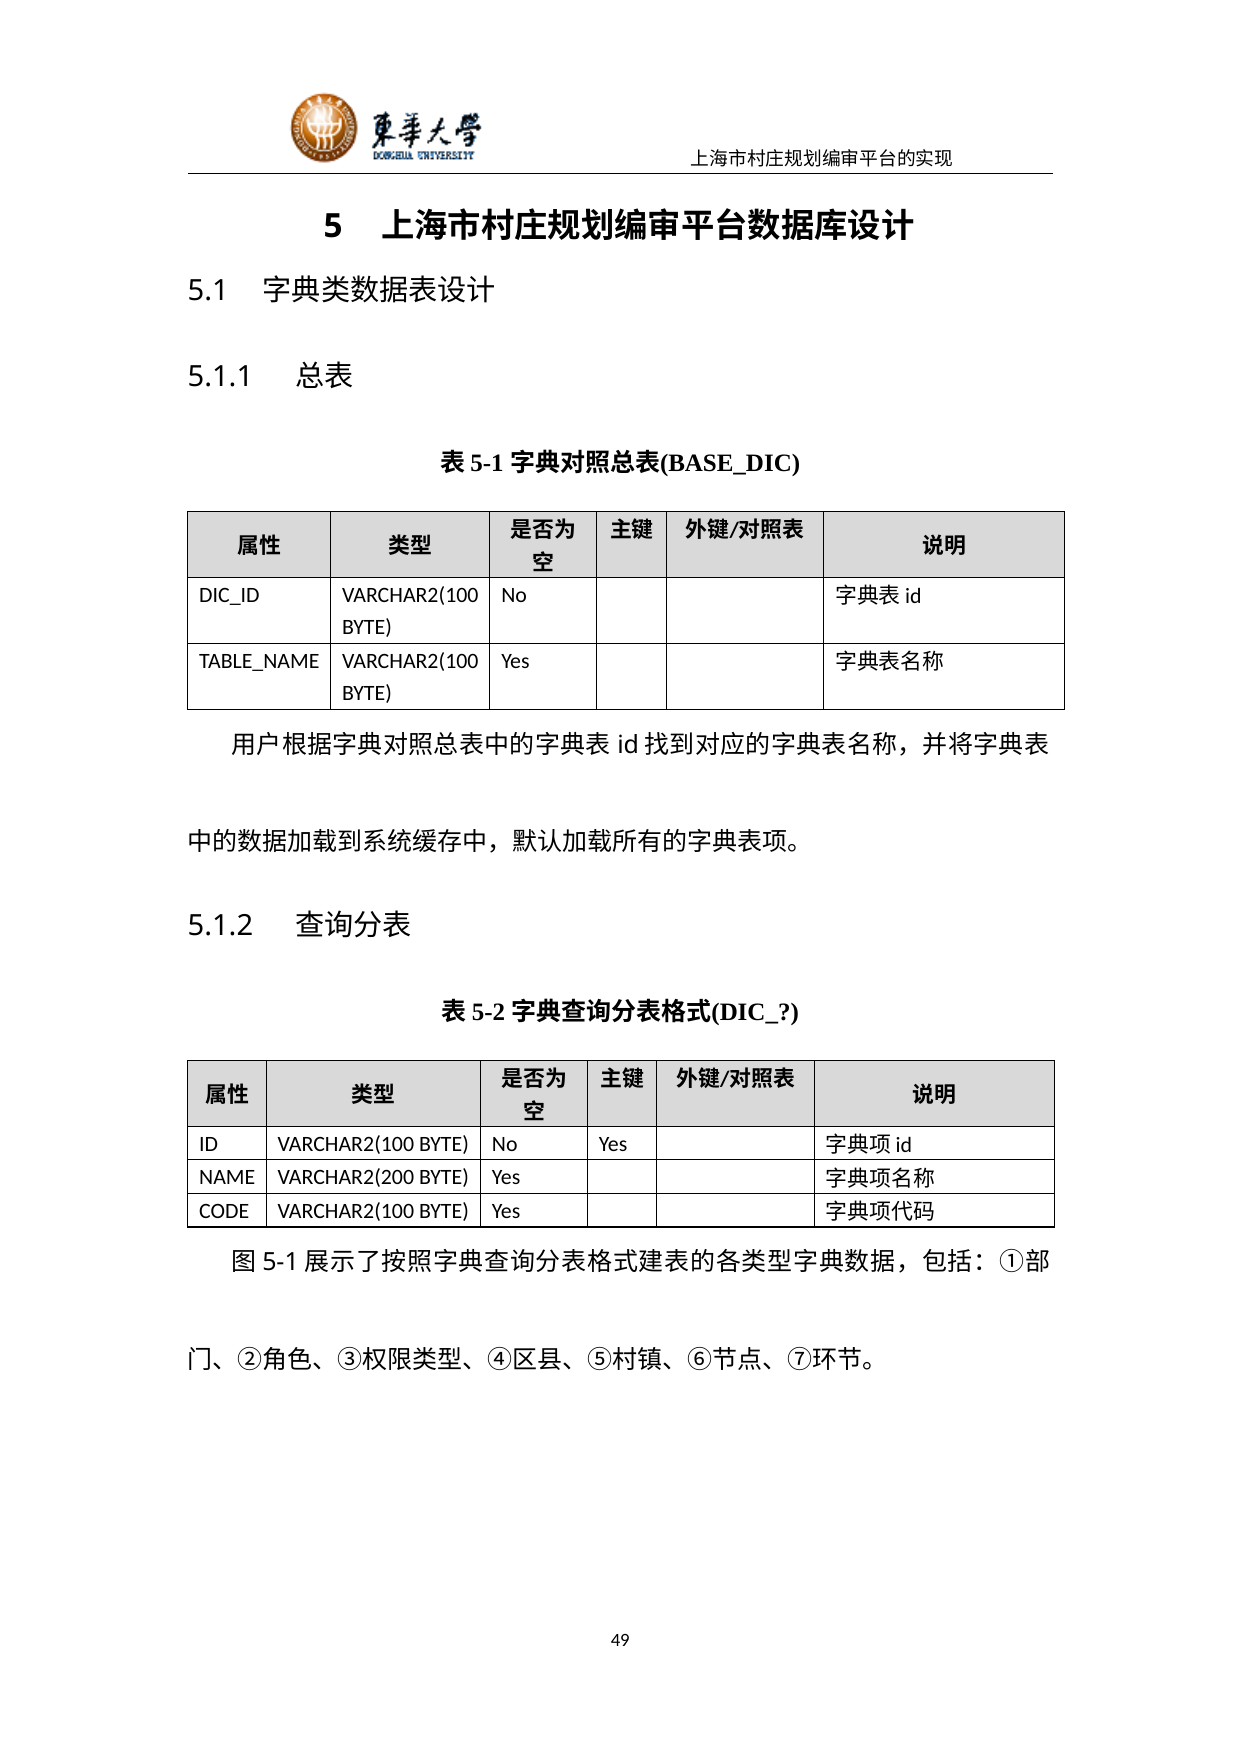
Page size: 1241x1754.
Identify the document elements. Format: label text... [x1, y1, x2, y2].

table_header 主键 [588, 1061, 656, 1126]
text 图5-1展示了按照字典查询分表格式建表的各类型字典数据，包括：①部门、②角色、③权限类型、④区县、⑤村镇、⑥节点、⑦环节。 [187, 1228, 1050, 1390]
table_cell ID [188, 1127, 266, 1159]
list 总表 [187, 341, 1050, 406]
table_cell Yes [588, 1127, 656, 1159]
table_header 类型 [331, 512, 489, 577]
table_cell VARCHAR2(200 BYTE) [267, 1160, 480, 1193]
list 字典类数据表设计 [187, 255, 1050, 320]
table_cell No [481, 1127, 587, 1159]
picture [287, 88, 486, 166]
table_cell NAME [188, 1160, 266, 1193]
table_cell DIC_ID [188, 578, 330, 643]
table_cell 字典项id [815, 1127, 1054, 1159]
table_cell [597, 578, 666, 643]
table_cell TABLE_NAME [188, 644, 330, 709]
table_cell Yes [490, 644, 596, 709]
table_header 说明 [824, 512, 1064, 577]
text 表5-2 字典查询分表格式(DIC_?) [187, 977, 1053, 1042]
table_cell [657, 1160, 814, 1193]
table_cell [667, 578, 823, 643]
table_header 外键/对照表 [667, 512, 823, 577]
text 用户根据字典对照总表中的字典表id找到对应的字典表名称，并将字典表中的数据加载到系统缓存中，默认加载所有的字典表项。 [187, 710, 1050, 872]
table_cell 字典表名称 [824, 644, 1064, 709]
table_header 是否为空 [490, 512, 596, 577]
table_cell 字典项代码 [815, 1194, 1054, 1226]
table_cell VARCHAR2(100 BYTE) [267, 1194, 480, 1226]
table_cell [657, 1194, 814, 1226]
text 表5-1 字典对照总表(BASE_DIC) [187, 428, 1053, 493]
table_header 主键 [597, 512, 666, 577]
table_cell VARCHAR2(100 BYTE) [267, 1127, 480, 1159]
table_header 外键/对照表 [657, 1061, 814, 1126]
table_cell VARCHAR2(100 BYTE) [331, 644, 489, 709]
table_cell Yes [481, 1160, 587, 1193]
table_header 属性 [188, 1061, 266, 1126]
table_header 是否为空 [481, 1061, 587, 1126]
list 上海市村庄规划编审平台数据库设计 [187, 190, 1050, 255]
table_cell VARCHAR2(100 BYTE) [331, 578, 489, 643]
table_cell 字典项名称 [815, 1160, 1054, 1193]
table_cell [588, 1160, 656, 1193]
table_cell CODE [188, 1194, 266, 1226]
table_cell [588, 1194, 656, 1226]
table_cell No [490, 578, 596, 643]
table_cell [597, 644, 666, 709]
list 查询分表 [187, 891, 1050, 956]
table_header 类型 [267, 1061, 480, 1126]
table_cell [667, 644, 823, 709]
table_header 属性 [188, 512, 330, 577]
table_header 说明 [815, 1061, 1054, 1126]
table_cell [657, 1127, 814, 1159]
table_cell 字典表id [824, 578, 1064, 643]
table_cell Yes [481, 1194, 587, 1226]
